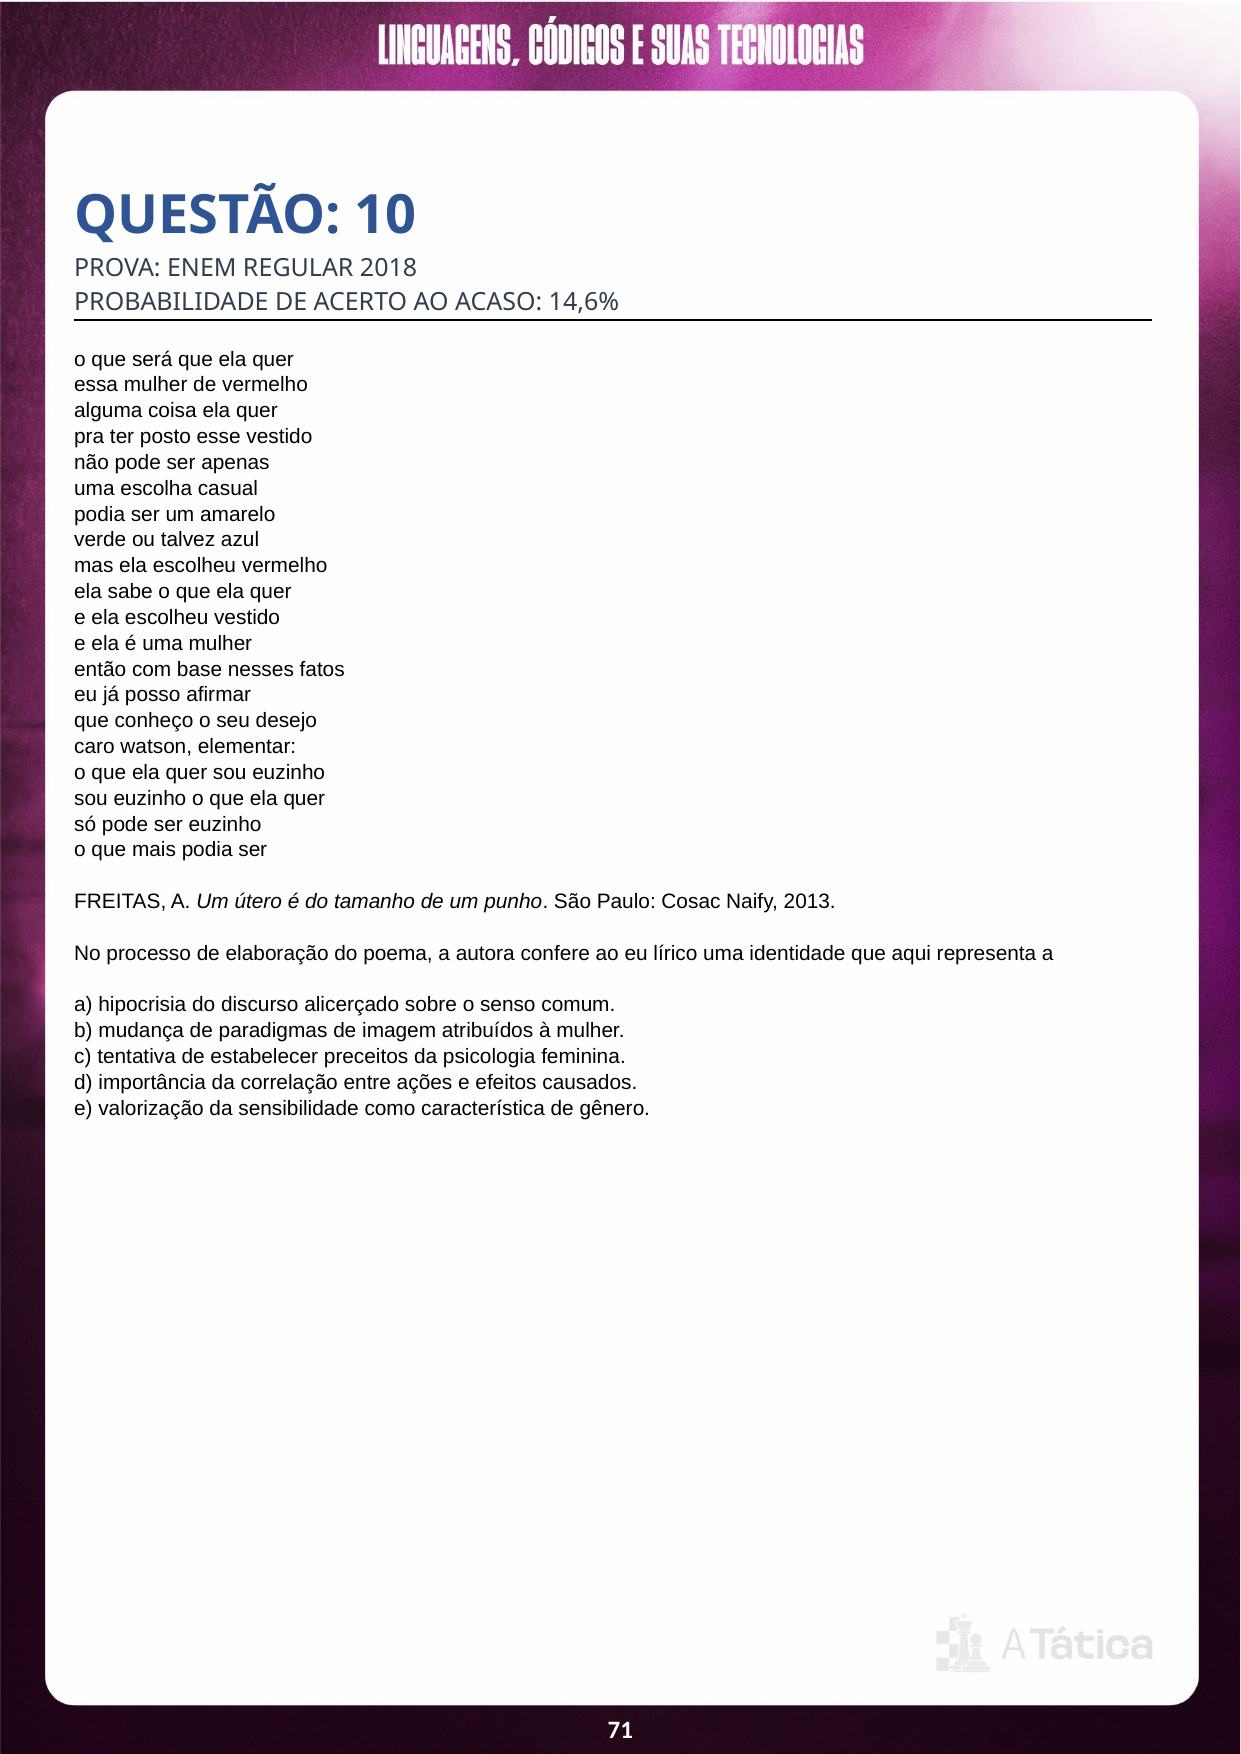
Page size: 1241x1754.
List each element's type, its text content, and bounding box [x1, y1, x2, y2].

text que conheço o seu desejo [74, 708, 1152, 732]
text ela sabe o que ela quer [74, 579, 1152, 603]
picture [0, 1, 1241, 1754]
text No processo de elaboração do poema, a autora confere ao eu lírico uma identidade que aqui representa a [74, 941, 1152, 964]
text caro watson, elementar: [74, 734, 1152, 758]
text mas ela escolheu vermelho [74, 553, 1152, 577]
text o que será que ela quer [74, 346, 1152, 370]
text então com base nesses fatos [74, 656, 1152, 680]
text d) importância da correlação entre ações e efeitos causados. [74, 1070, 1152, 1094]
text não pode ser apenas [74, 450, 1152, 474]
text e ela escolheu vestido [74, 605, 1152, 629]
text pra ter posto esse vestido [74, 424, 1152, 448]
text QUESTÃO: 10 [74, 102, 1152, 249]
text c) tentativa de estabelecer preceitos da psicologia feminina. [74, 1044, 1152, 1068]
text eu já posso afirmar [74, 682, 1152, 706]
text FREITAS, A. Um útero é do tamanho de um punho. São Paulo: Cosac Naify, 2013. [74, 889, 1152, 913]
text sou euzinho o que ela quer [74, 786, 1152, 809]
text verde ou talvez azul [74, 527, 1152, 551]
text só pode ser euzinho [74, 811, 1152, 835]
text b) mudança de paradigmas de imagem atribuídos à mulher. [74, 1018, 1152, 1042]
text e) valorização da sensibilidade como característica de gênero. [74, 1096, 1152, 1119]
text PROBABILIDADE DE ACERTO AO ACASO: 14,6% [74, 283, 1152, 319]
text o que mais podia ser [74, 837, 1152, 861]
text a) hipocrisia do discurso alicerçado sobre o senso comum. [74, 966, 1152, 1016]
text PROVA: ENEM REGULAR 2018 [74, 249, 1152, 283]
text alguma coisa ela quer [74, 398, 1152, 422]
text essa mulher de vermelho [74, 372, 1152, 396]
text o que ela quer sou euzinho [74, 760, 1152, 784]
text podia ser um amarelo [74, 501, 1152, 525]
text uma escolha casual [74, 476, 1152, 499]
text e ela é uma mulher [74, 631, 1152, 654]
